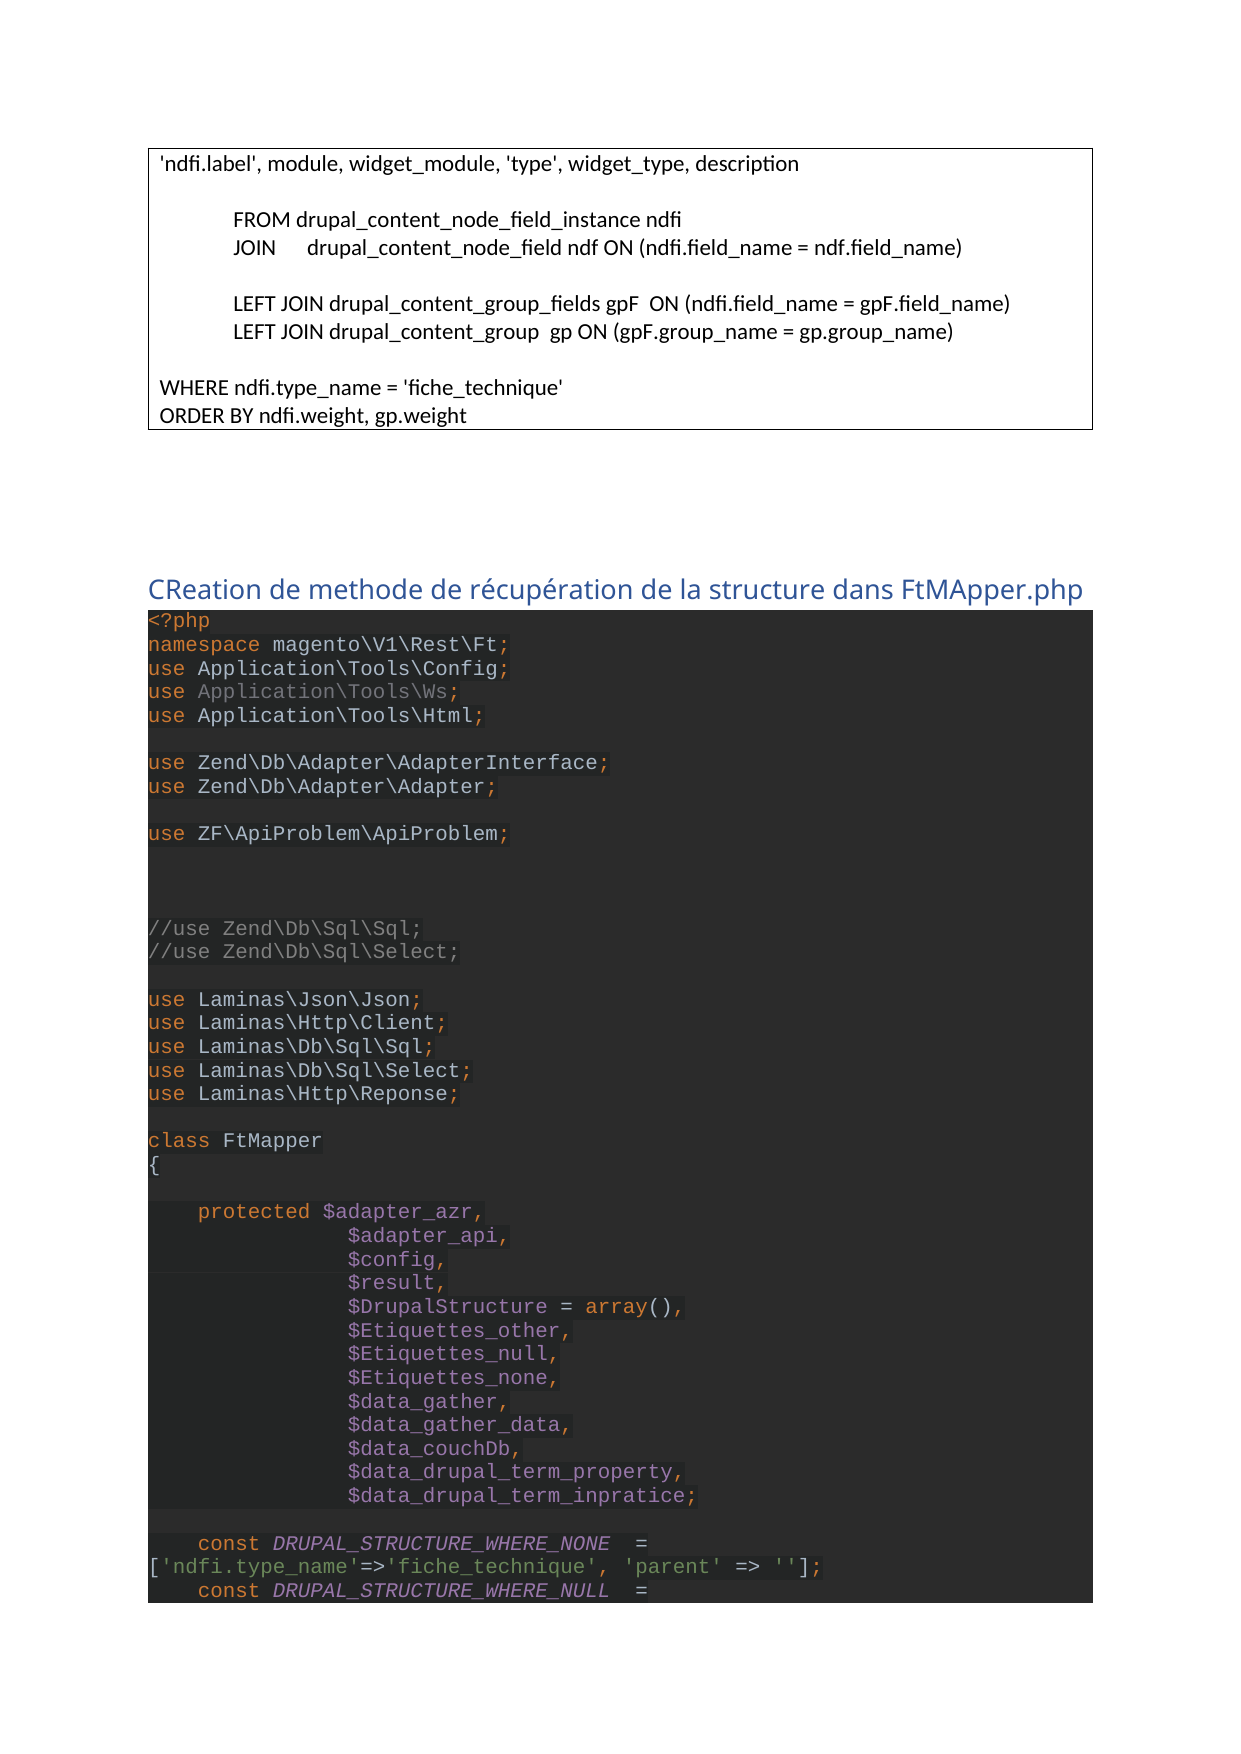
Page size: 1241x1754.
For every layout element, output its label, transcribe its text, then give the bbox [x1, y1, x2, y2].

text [148, 610, 1093, 1603]
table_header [149, 149, 1092, 429]
subtitle CReation de methode de récupération de la structure dans FtMApper.php [148, 571, 1093, 607]
